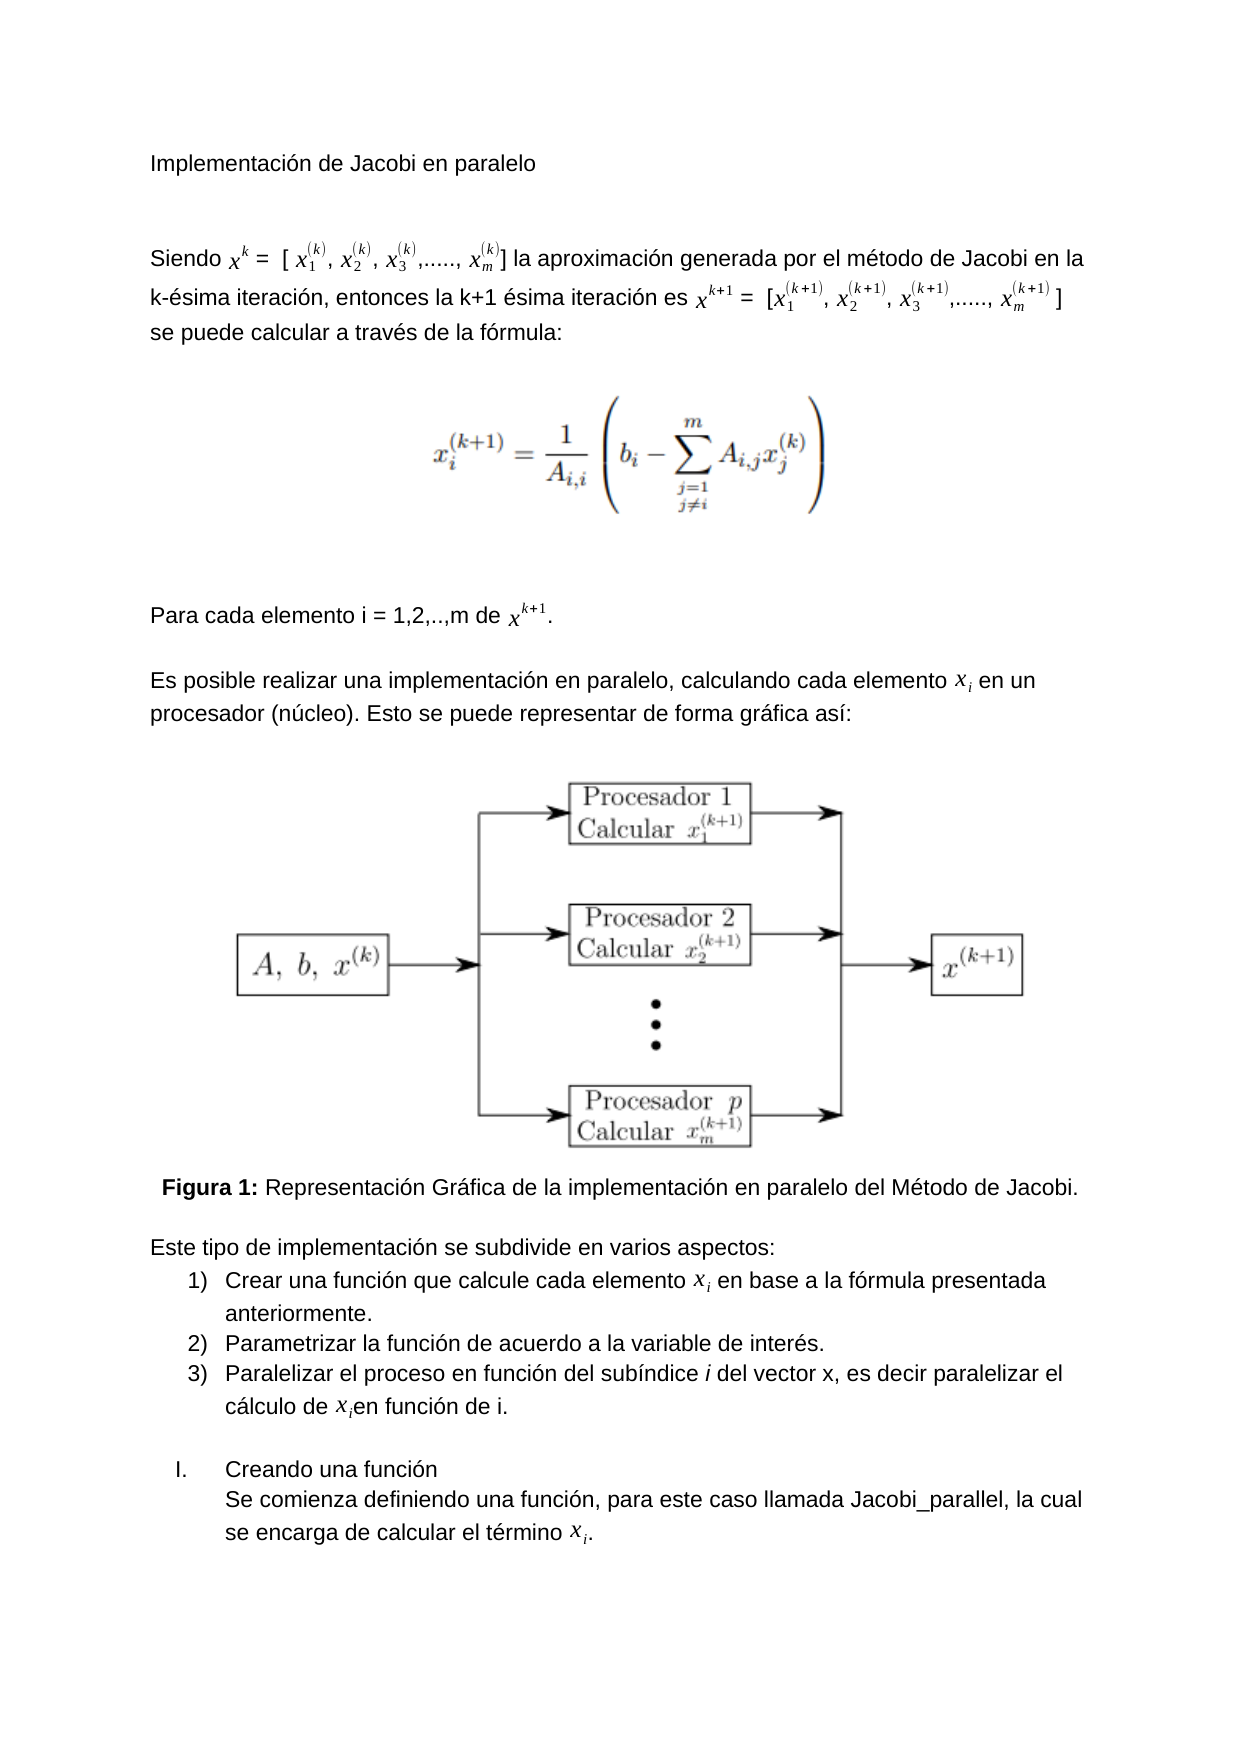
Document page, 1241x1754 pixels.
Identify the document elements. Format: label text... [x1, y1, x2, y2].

text Implementación de Jacobi en paralelo [150, 150, 1090, 176]
list Paralelizar el proceso en función del subíndice i del vector x, es decir paralelizar el cálculo de en función de i. [187, 1360, 1090, 1422]
picture [162, 760, 1078, 1170]
picture [403, 379, 837, 536]
list Crear una función que calcule cada elemento en base a la fórmula presentada anteriormente. [187, 1264, 1090, 1326]
text Es posible realizar una implementación en paralelo, calculando cada elemento en un procesador (núcleo). Esto se puede representar de forma gráfica así: [150, 665, 1090, 726]
text Siendo = [ , , ,....., ] la aproximación generada por el método de Jacobi en la k-ésima iteración, entonces la k+1 ésima iteración es = [, , ,....., ] se puede calcular a través de la fórmula: [150, 241, 1090, 345]
text Para cada elemento i = 1,2,..,m de . [150, 600, 1090, 631]
text Este tipo de implementación se subdivide en varios aspectos: [150, 1234, 1090, 1261]
list Parametrizar la función de acuerdo a la variable de interés. [187, 1330, 1090, 1356]
text Se comienza definiendo una función, para este caso llamada Jacobi_parallel, la cual se encarga de calcular el término . [225, 1486, 1090, 1547]
list Creando una función [187, 1456, 1090, 1482]
text Figura 1: Representación Gráfica de la implementación en paralelo del Método de Jacobi. [150, 1174, 1090, 1200]
